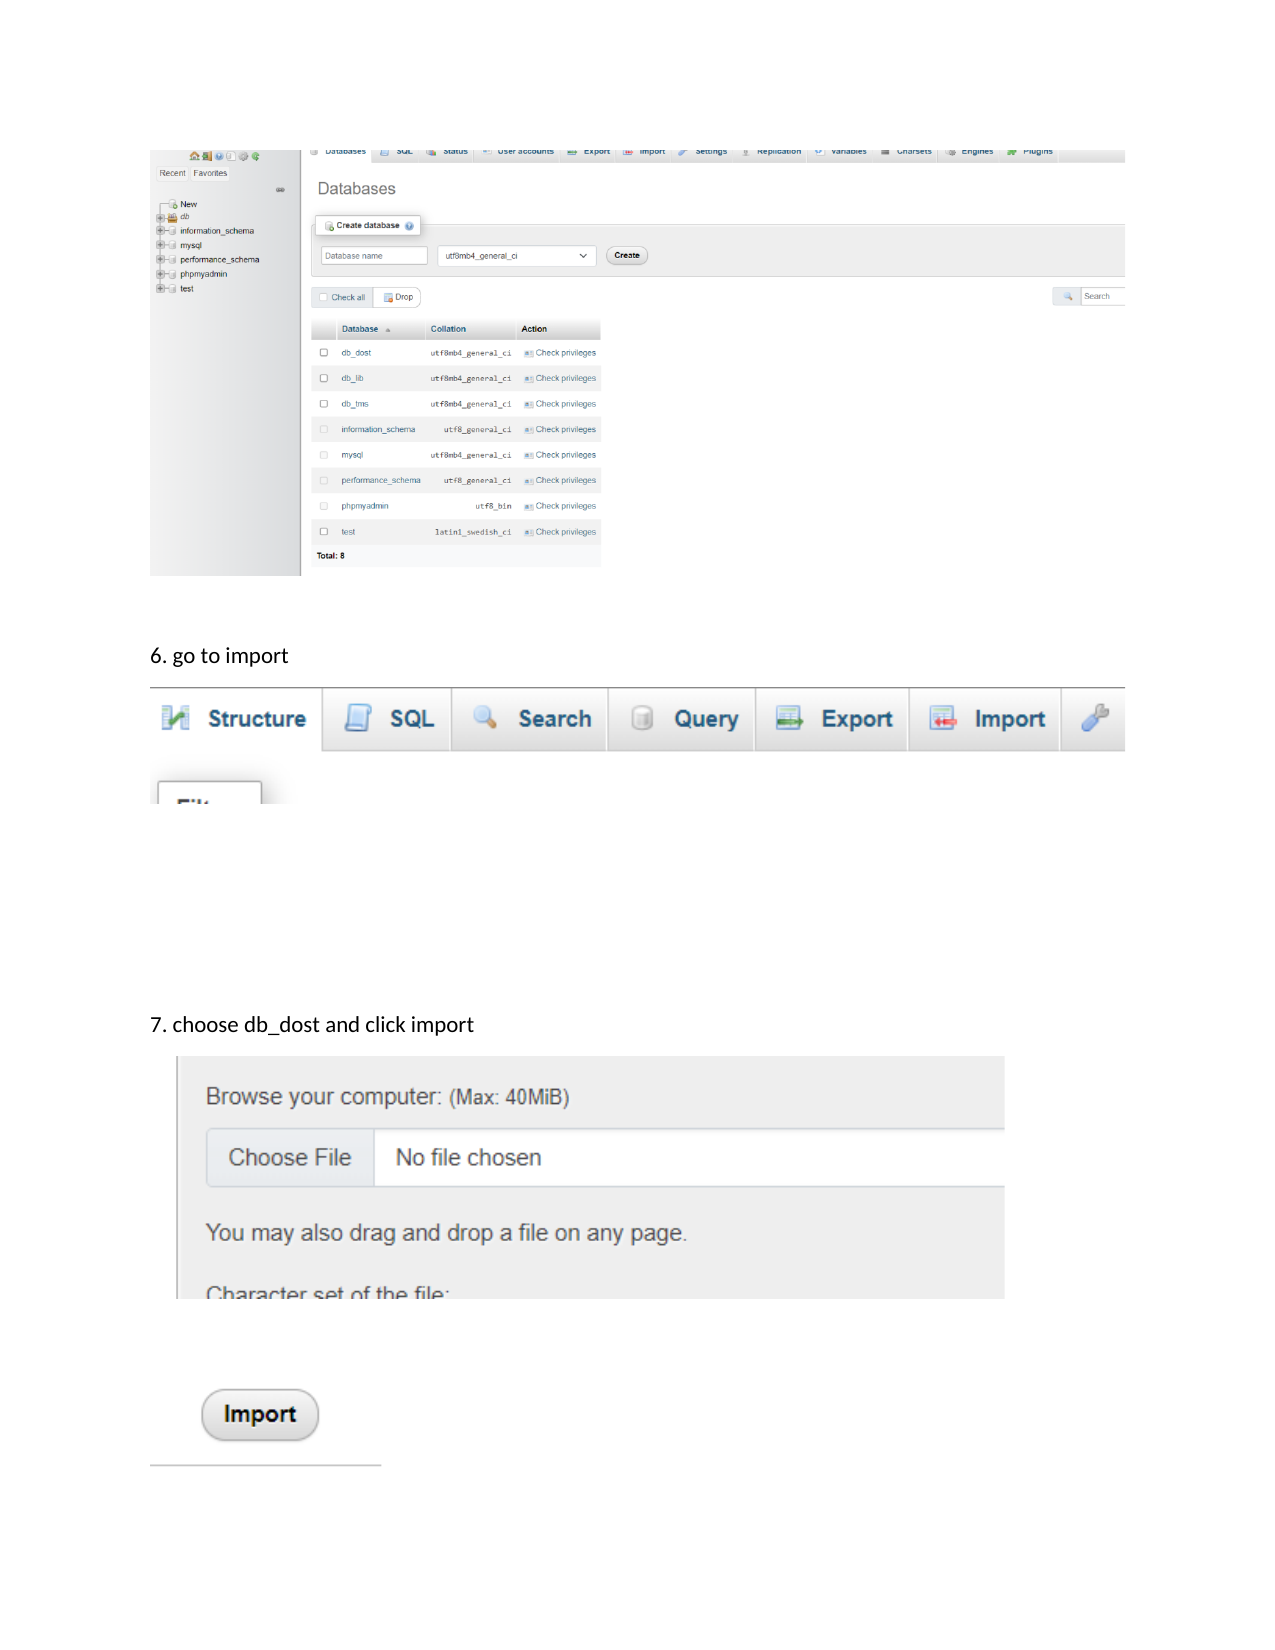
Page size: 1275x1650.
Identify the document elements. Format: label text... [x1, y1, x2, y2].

text 7. choose db_dost and click import [150, 1010, 1125, 1038]
text 6. go to import [150, 641, 1125, 669]
picture [150, 687, 1125, 804]
picture [150, 1056, 1005, 1299]
picture [150, 150, 1125, 576]
picture [150, 1364, 382, 1468]
